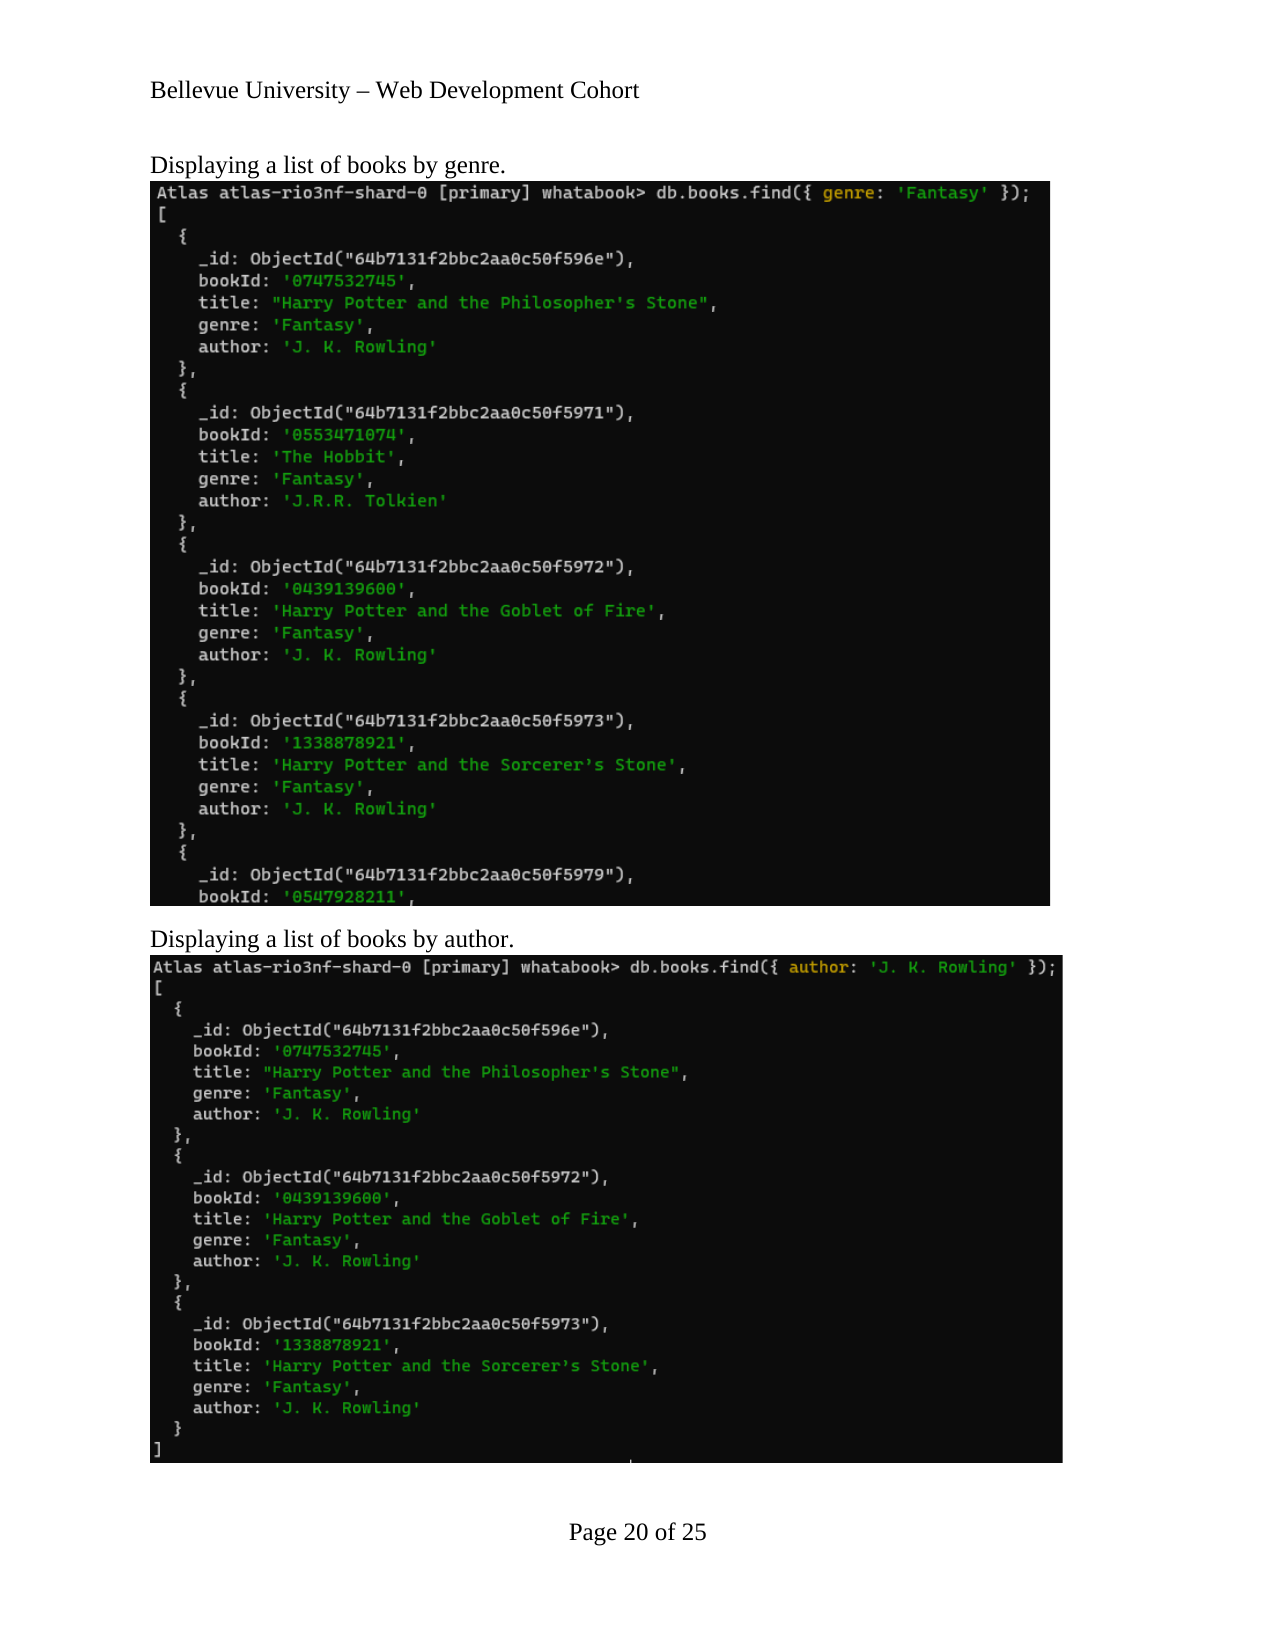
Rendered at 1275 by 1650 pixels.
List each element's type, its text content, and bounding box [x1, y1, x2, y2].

text Displaying a list of books by genre. [150, 150, 1125, 179]
text Displaying a list of books by author. [150, 924, 1125, 953]
picture [150, 955, 1063, 1463]
picture [150, 181, 1050, 906]
